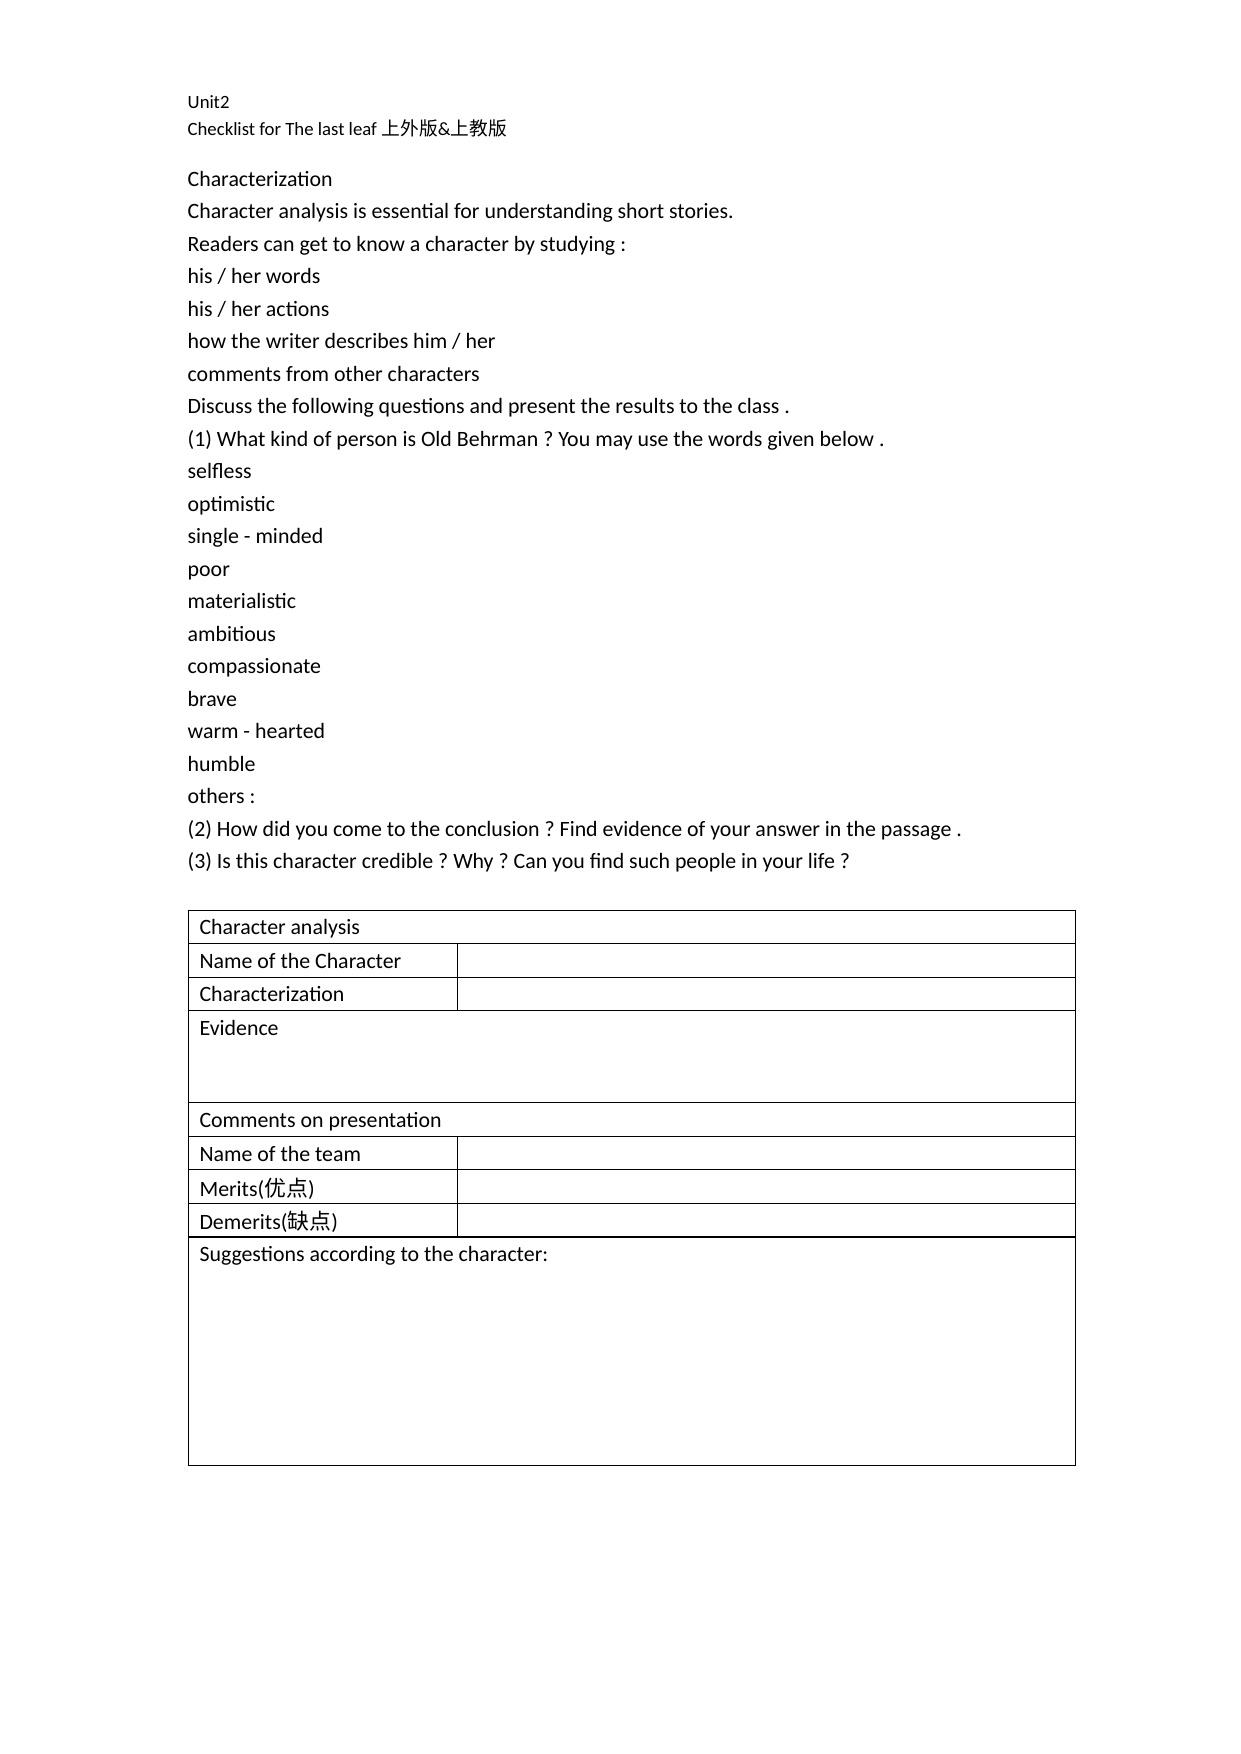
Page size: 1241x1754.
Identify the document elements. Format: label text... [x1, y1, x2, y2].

text warm - hearted [187, 714, 1053, 747]
text poor [187, 552, 1053, 584]
text Discuss the following questions and present the results to the class . [187, 389, 1053, 422]
table_cell Characterization [189, 978, 457, 1010]
text selfless [187, 454, 1053, 487]
text optimistic [187, 487, 1053, 519]
text Readers can get to know a character by studying : [187, 227, 1053, 259]
text (1) What kind of person is Old Behrman ? You may use the words given below . [187, 422, 1053, 454]
table_header Character analysis [189, 911, 1075, 943]
table_cell Evidence [189, 1011, 1075, 1102]
table_cell Comments on presentation [189, 1103, 1075, 1136]
text ambitious [187, 617, 1053, 649]
table_cell [458, 944, 1075, 977]
table_cell [458, 1137, 1075, 1169]
text Characterization [187, 162, 1053, 194]
text humble [187, 747, 1053, 779]
text his / her actions [187, 292, 1053, 324]
text how the writer describes him / her [187, 324, 1053, 357]
table_cell Name of the team [189, 1137, 457, 1169]
table_cell Name of the Character [189, 944, 457, 977]
text Character analysis is essential for understanding short stories. [187, 194, 1053, 227]
text single - minded [187, 519, 1053, 552]
table_cell Demerits(缺点) [189, 1204, 457, 1236]
text materialistic [187, 584, 1053, 617]
text brave [187, 682, 1053, 714]
table_cell Merits(优点) [189, 1170, 457, 1203]
table_cell Suggestions according to the character: [189, 1238, 1075, 1465]
text his / her words [187, 259, 1053, 292]
text (2) How did you come to the conclusion ? Find evidence of your answer in the passage . [187, 812, 1053, 844]
text comments from other characters [187, 357, 1053, 389]
text compassionate [187, 649, 1053, 682]
table_cell [458, 978, 1075, 1010]
text (3) Is this character credible ? Why ? Can you find such people in your life ? [187, 844, 1053, 877]
text others : [187, 779, 1053, 812]
table_cell [458, 1170, 1075, 1203]
table_cell [458, 1204, 1075, 1236]
